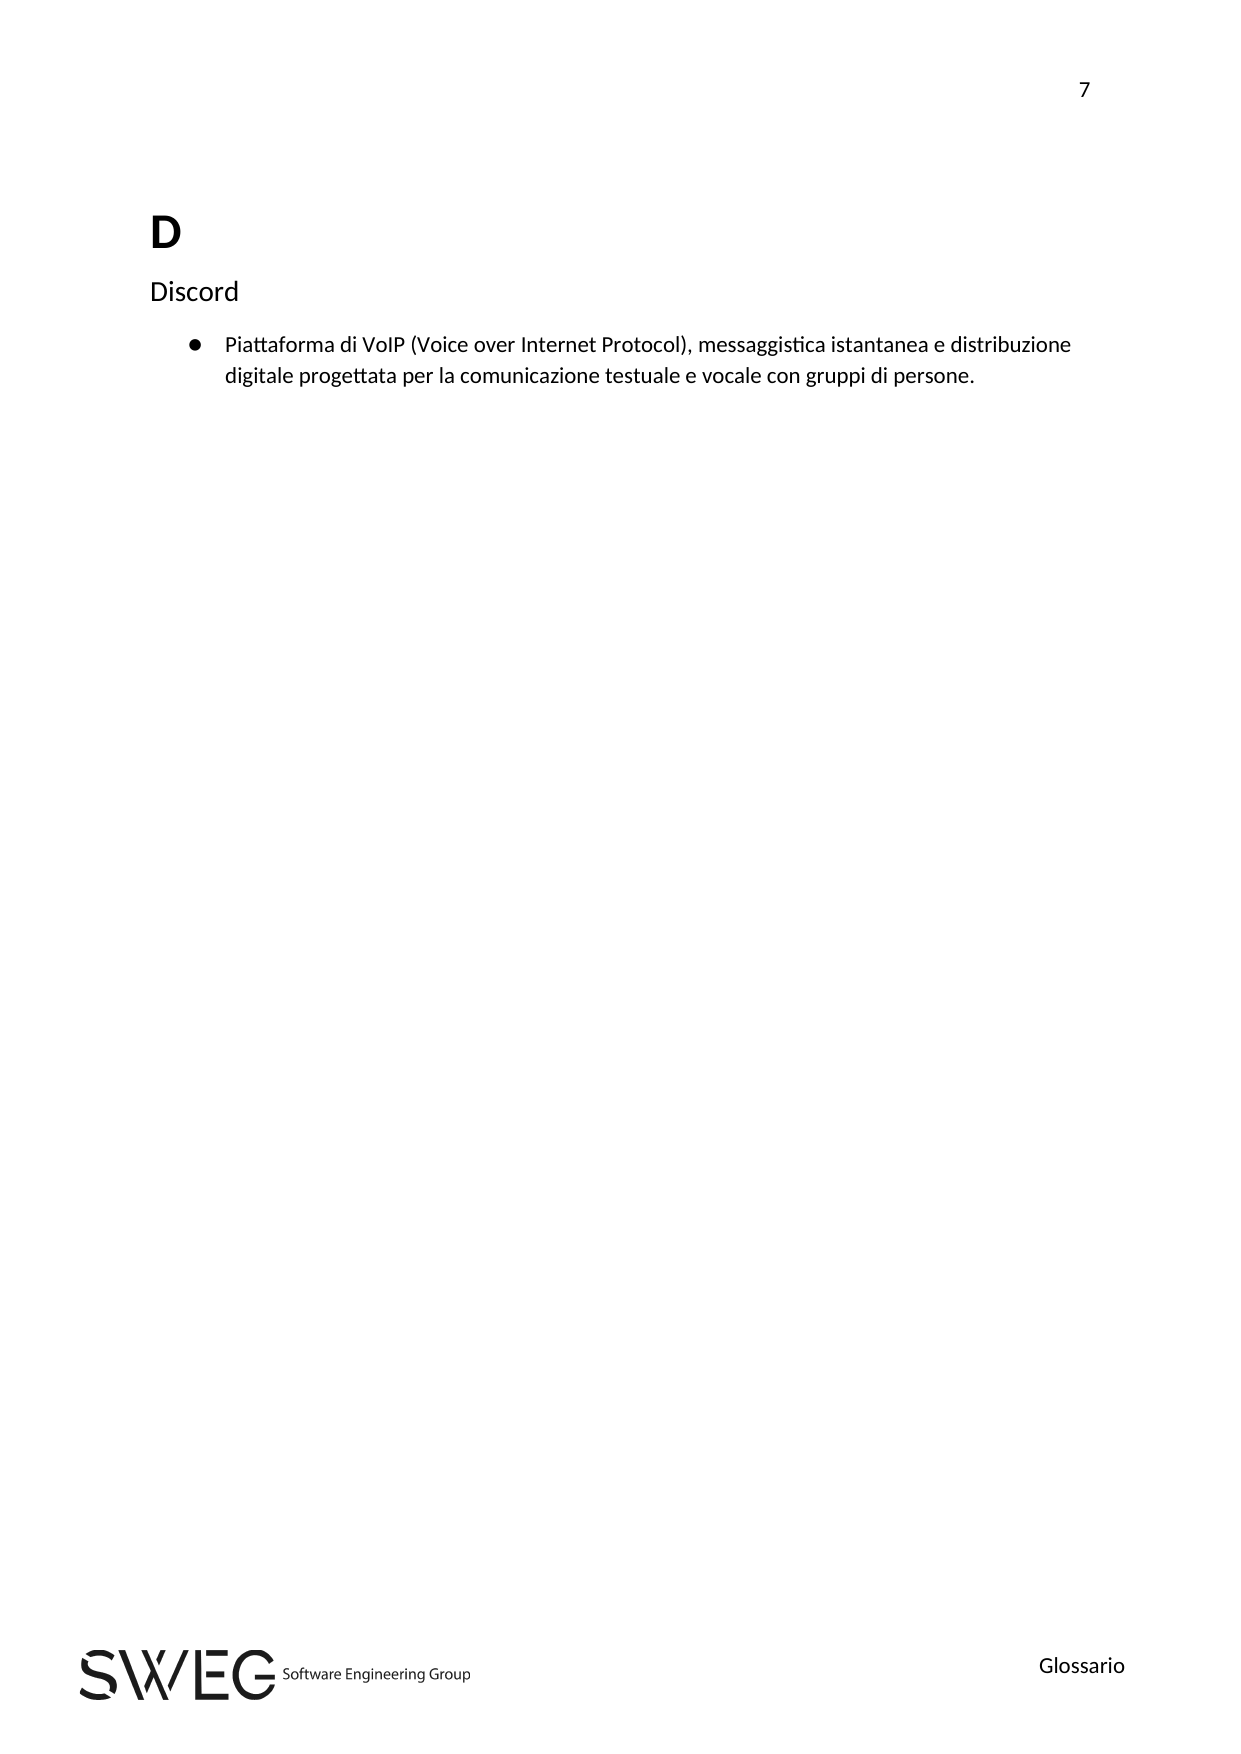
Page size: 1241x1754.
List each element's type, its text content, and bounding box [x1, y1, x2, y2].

list Piattaforma di VoIP (Voice over Internet Protocol), messaggistica istantanea e distribuzione digitale progettata per la comunicazione testuale e vocale con gruppi di persone. [187, 329, 1090, 389]
text Discord [150, 273, 1090, 309]
subtitle D [150, 200, 1090, 261]
picture [79, 1650, 470, 1700]
